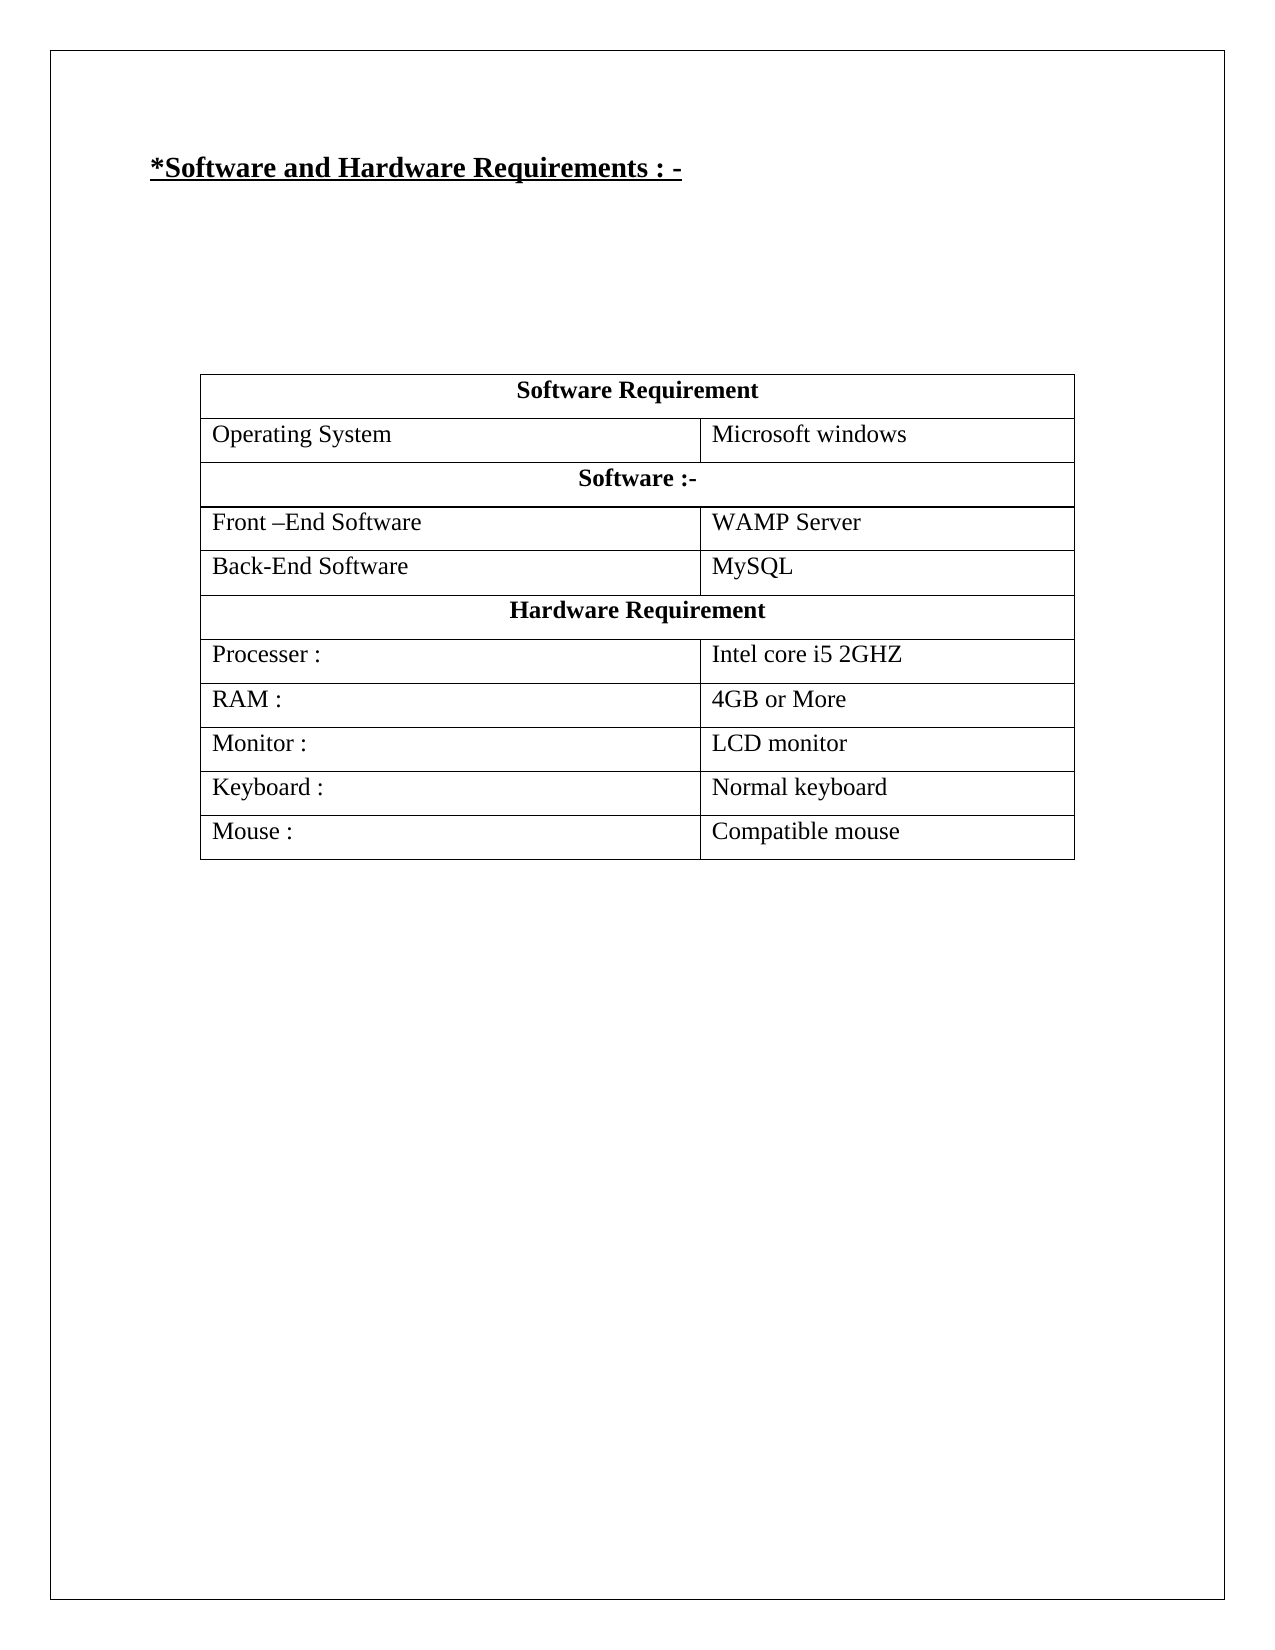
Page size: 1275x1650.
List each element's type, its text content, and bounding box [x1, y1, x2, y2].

table_cell Software :- [201, 463, 1074, 506]
table_header Software Requirement [201, 375, 1074, 418]
text *Software and Hardware Requirements : - [150, 150, 1125, 183]
table_cell Mouse : [201, 816, 700, 859]
table_cell Intel core i5 2GHZ [701, 640, 1074, 683]
table_cell Monitor : [201, 728, 700, 771]
table_cell WAMP Server [701, 508, 1074, 550]
table_cell Microsoft windows [701, 419, 1074, 462]
table_cell Operating System [201, 419, 700, 462]
table_cell Processer : [201, 640, 700, 683]
table_cell Keyboard : [201, 772, 700, 815]
table_cell Normal keyboard [701, 772, 1074, 815]
table_cell LCD monitor [701, 728, 1074, 771]
table_cell Front –End Software [201, 508, 700, 550]
table_cell MySQL [701, 551, 1074, 594]
table_cell Hardware Requirement [201, 596, 1074, 638]
table_cell Compatible mouse [701, 816, 1074, 859]
table_cell RAM : [201, 684, 700, 727]
table_cell 4GB or More [701, 684, 1074, 727]
table_cell Back-End Software [201, 551, 700, 594]
